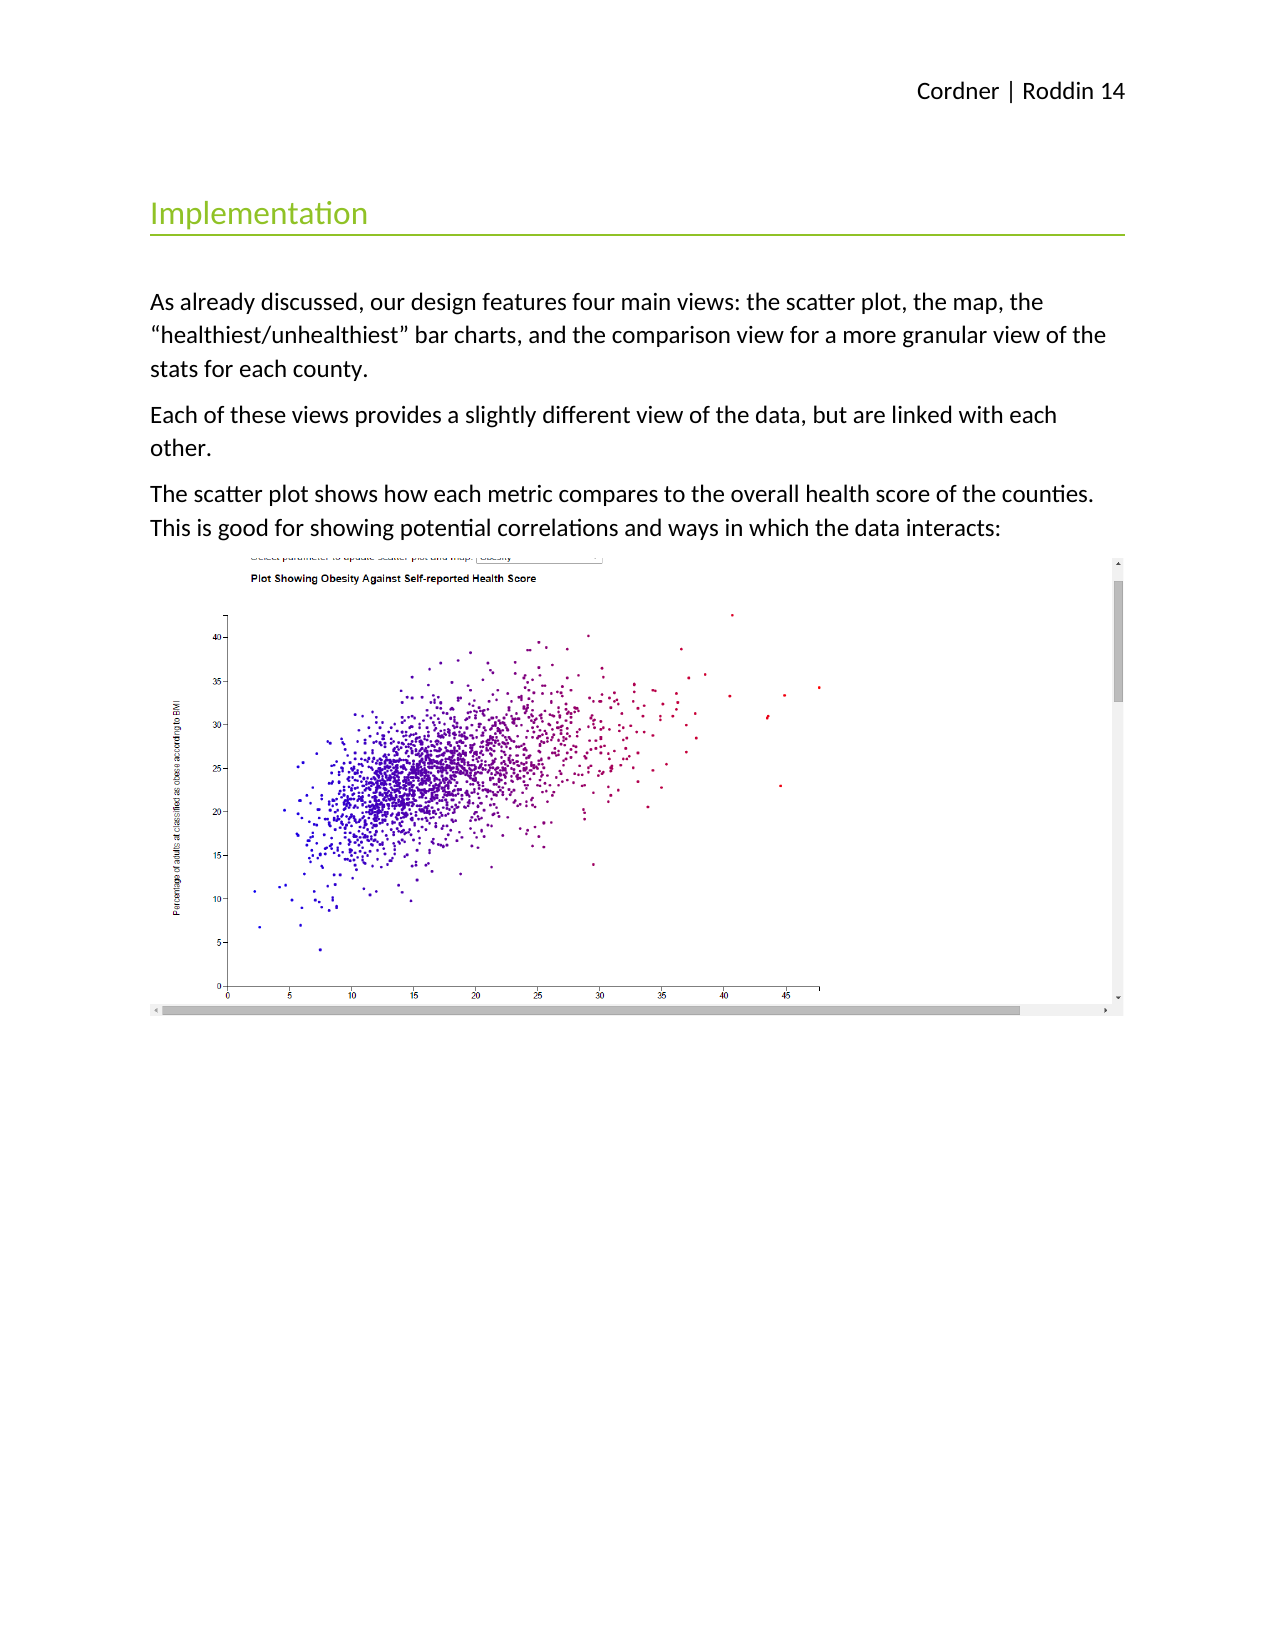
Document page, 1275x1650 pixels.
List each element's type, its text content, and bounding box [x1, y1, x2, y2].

text Each of these views provides a slightly different view of the data, but are linked with each other. [150, 399, 1125, 463]
subtitle Implementation [150, 192, 1125, 234]
text As already discussed, our design features four main views: the scatter plot, the map, the “healthiest/unhealthiest” bar charts, and the comparison view for a more granular view of the stats for each county. [150, 286, 1125, 383]
text The scatter plot shows how each metric compares to the overall health score of the counties. This is good for showing potential correlations and ways in which the data interacts: [150, 478, 1125, 542]
picture [150, 558, 1124, 1016]
